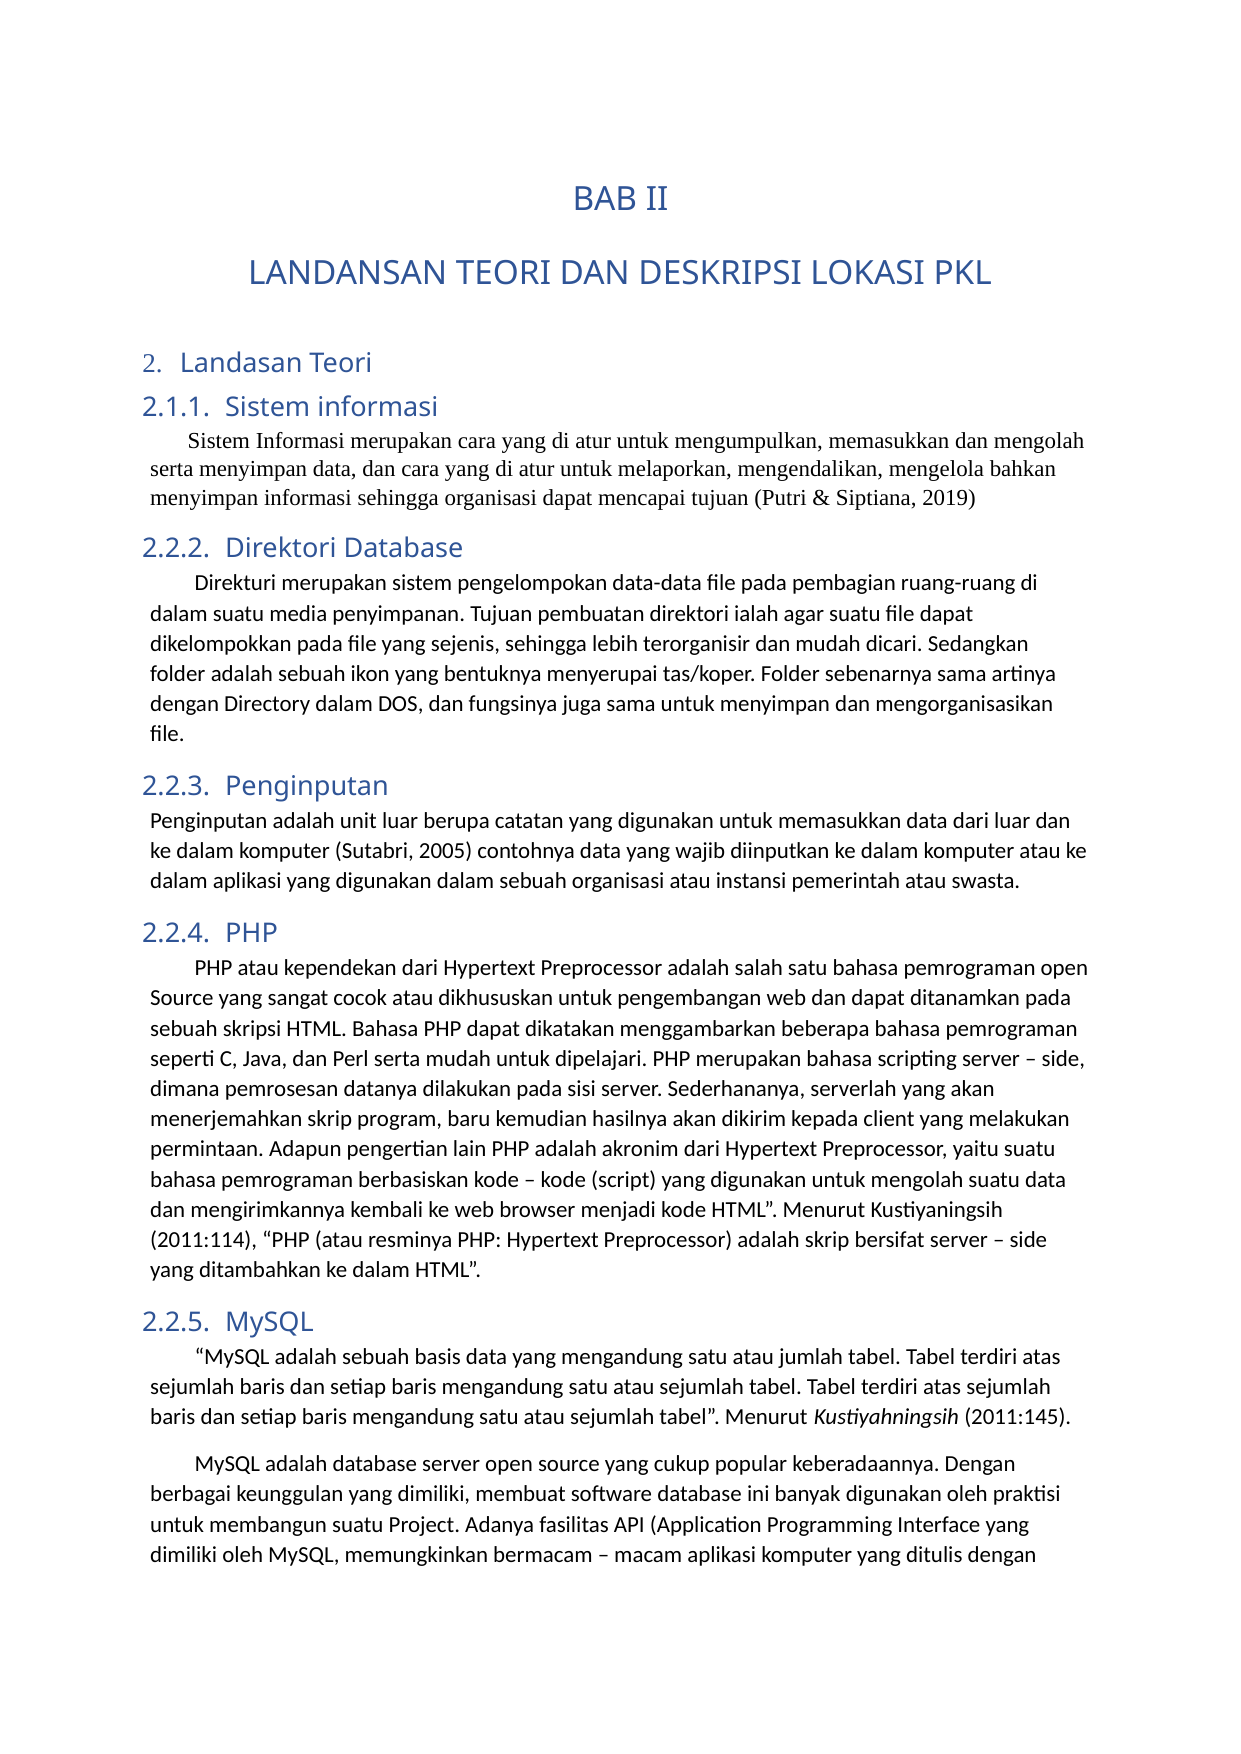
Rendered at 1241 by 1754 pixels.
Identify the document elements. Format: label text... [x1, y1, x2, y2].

text “MySQL adalah sebuah basis data yang mengandung satu atau jumlah tabel. Tabel terdiri atas sejumlah baris dan setiap baris mengandung satu atau sejumlah tabel. Tabel terdiri atas sejumlah baris dan setiap baris mengandung satu atau sejumlah tabel”. Menurut Kustiyahningsih (2011:145). [150, 1342, 1090, 1431]
subtitle Landasan Teori [142, 343, 1090, 380]
subtitle MySQL [142, 1302, 1090, 1339]
subtitle PHP [142, 913, 1090, 950]
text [150, 1449, 1090, 1568]
text PHP atau kependekan dari Hypertext Preprocessor adalah salah satu bahasa pemrograman open Source yang sangat cocok atau dikhususkan untuk pengembangan web dan dapat ditanamkan pada sebuah skripsi HTML. Bahasa PHP dapat dikatakan menggambarkan beberapa bahasa pemrograman seperti C, Java, dan Perl serta mudah untuk dipelajari. PHP merupakan bahasa scripting server – side, dimana pemrosesan datanya dilakukan pada sisi server. Sederhananya, serverlah yang akan menerjemahkan skrip program, baru kemudian hasilnya akan dikirim kepada client yang melakukan permintaan. Adapun pengertian lain PHP adalah akronim dari Hypertext Preprocessor, yaitu suatu bahasa pemrograman berbasiskan kode – kode (script) yang digunakan untuk mengolah suatu data dan mengirimkannya kembali ke web browser menjadi kode HTML”. Menurut Kustiyaningsih (2011:114), “PHP (atau resminya PHP: Hypertext Preprocessor) adalah skrip bersifat server – side yang ditambahkan ke dalam HTML”. [150, 953, 1090, 1283]
subtitle Sistem informasi [142, 387, 1090, 424]
text Sistem Informasi merupakan cara yang di atur untuk mengumpulkan, memasukkan dan mengolah serta menyimpan data, dan cara yang di atur untuk melaporkan, mengendalikan, mengelola bahkan menyimpan informasi sehingga organisasi dapat mencapai tujuan (Putri & Siptiana, 2019) [150, 427, 1090, 510]
text Penginputan adalah unit luar berupa catatan yang digunakan untuk memasukkan data dari luar dan ke dalam komputer (Sutabri, 2005) contohnya data yang wajib diinputkan ke dalam komputer atau ke dalam aplikasi yang digunakan dalam sebuah organisasi atau instansi pemerintah atau swasta. [150, 806, 1090, 895]
subtitle BAB II [150, 175, 1090, 220]
subtitle Penginputan [142, 766, 1090, 803]
text Direkturi merupakan sistem pengelompokan data-data file pada pembagian ruang-ruang di dalam suatu media penyimpanan. Tujuan pembuatan direktori ialah agar suatu file dapat dikelompokkan pada file yang sejenis, sehingga lebih terorganisir dan mudah dicari. Sedangkan folder adalah sebuah ikon yang bentuknya menyerupai tas/koper. Folder sebenarnya sama artinya dengan Directory dalam DOS, dan fungsinya juga sama untuk menyimpan dan mengorganisasikan file. [150, 568, 1090, 748]
subtitle LANDANSAN TEORI DAN DESKRIPSI LOKASI PKL [150, 249, 1090, 294]
subtitle Direktori Database [142, 529, 1090, 566]
